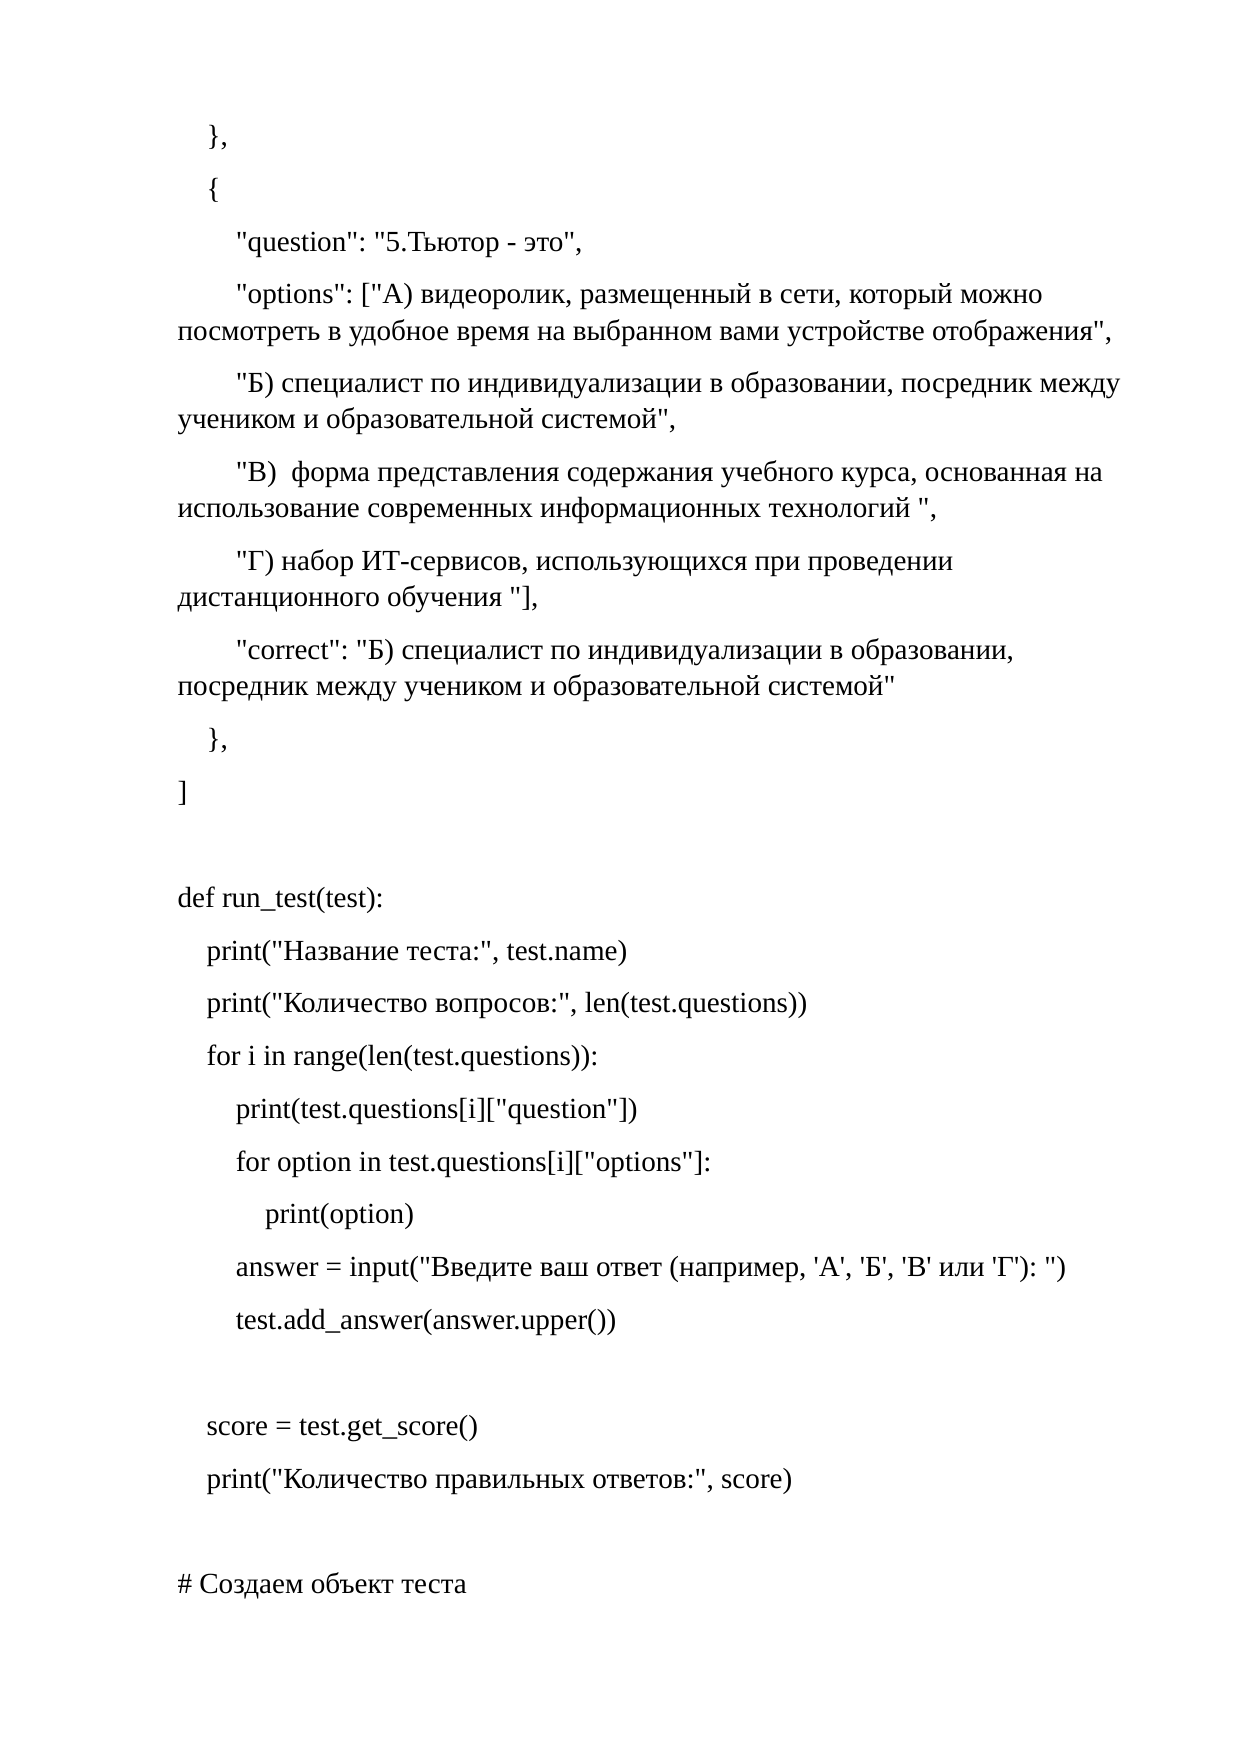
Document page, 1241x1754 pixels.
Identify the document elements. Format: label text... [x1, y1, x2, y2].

text print("Название теста:", test.name) [177, 933, 1152, 966]
text for option in test.questions[i]["options"]: [177, 1144, 1152, 1177]
text "options": ["А) видеоролик, размещенный в сети, который можно посмотреть в удобное время на выбранном вами устройстве отображения", [177, 277, 1152, 346]
text "В) форма представления содержания учебного курса, основанная на использование современных информационных технологий ", [177, 454, 1152, 524]
text print("Количество правильных ответов:", score) [177, 1461, 1152, 1494]
text }, [177, 118, 1152, 152]
text "Б) специалист по индивидуализации в образовании, посредник между учеником и образовательной системой", [177, 366, 1152, 435]
text answer = input("Введите ваш ответ (например, 'А', 'Б', 'В' или 'Г'): ") [177, 1249, 1152, 1283]
text print("Количество вопросов:", len(test.questions)) [177, 985, 1152, 1019]
text "Г) набор ИТ-сервисов, использующихся при проведении дистанционного обучения "], [177, 543, 1152, 613]
text }, [177, 721, 1152, 755]
text ] [177, 774, 1152, 808]
text print(test.questions[i]["question"]) [177, 1091, 1152, 1124]
text # Создаем объект теста [177, 1566, 1152, 1600]
text print(option) [177, 1197, 1152, 1230]
text score = test.get_score() [177, 1408, 1152, 1441]
text { [177, 171, 1152, 204]
text for i in range(len(test.questions)): [177, 1038, 1152, 1072]
text test.add_answer(answer.upper()) [177, 1302, 1152, 1336]
text def run_test(test): [177, 880, 1152, 913]
text "correct": "Б) специалист по индивидуализации в образовании, посредник между учеником и образовательной системой" [177, 632, 1152, 702]
text "question": "5.Тьютор - это", [177, 224, 1152, 257]
